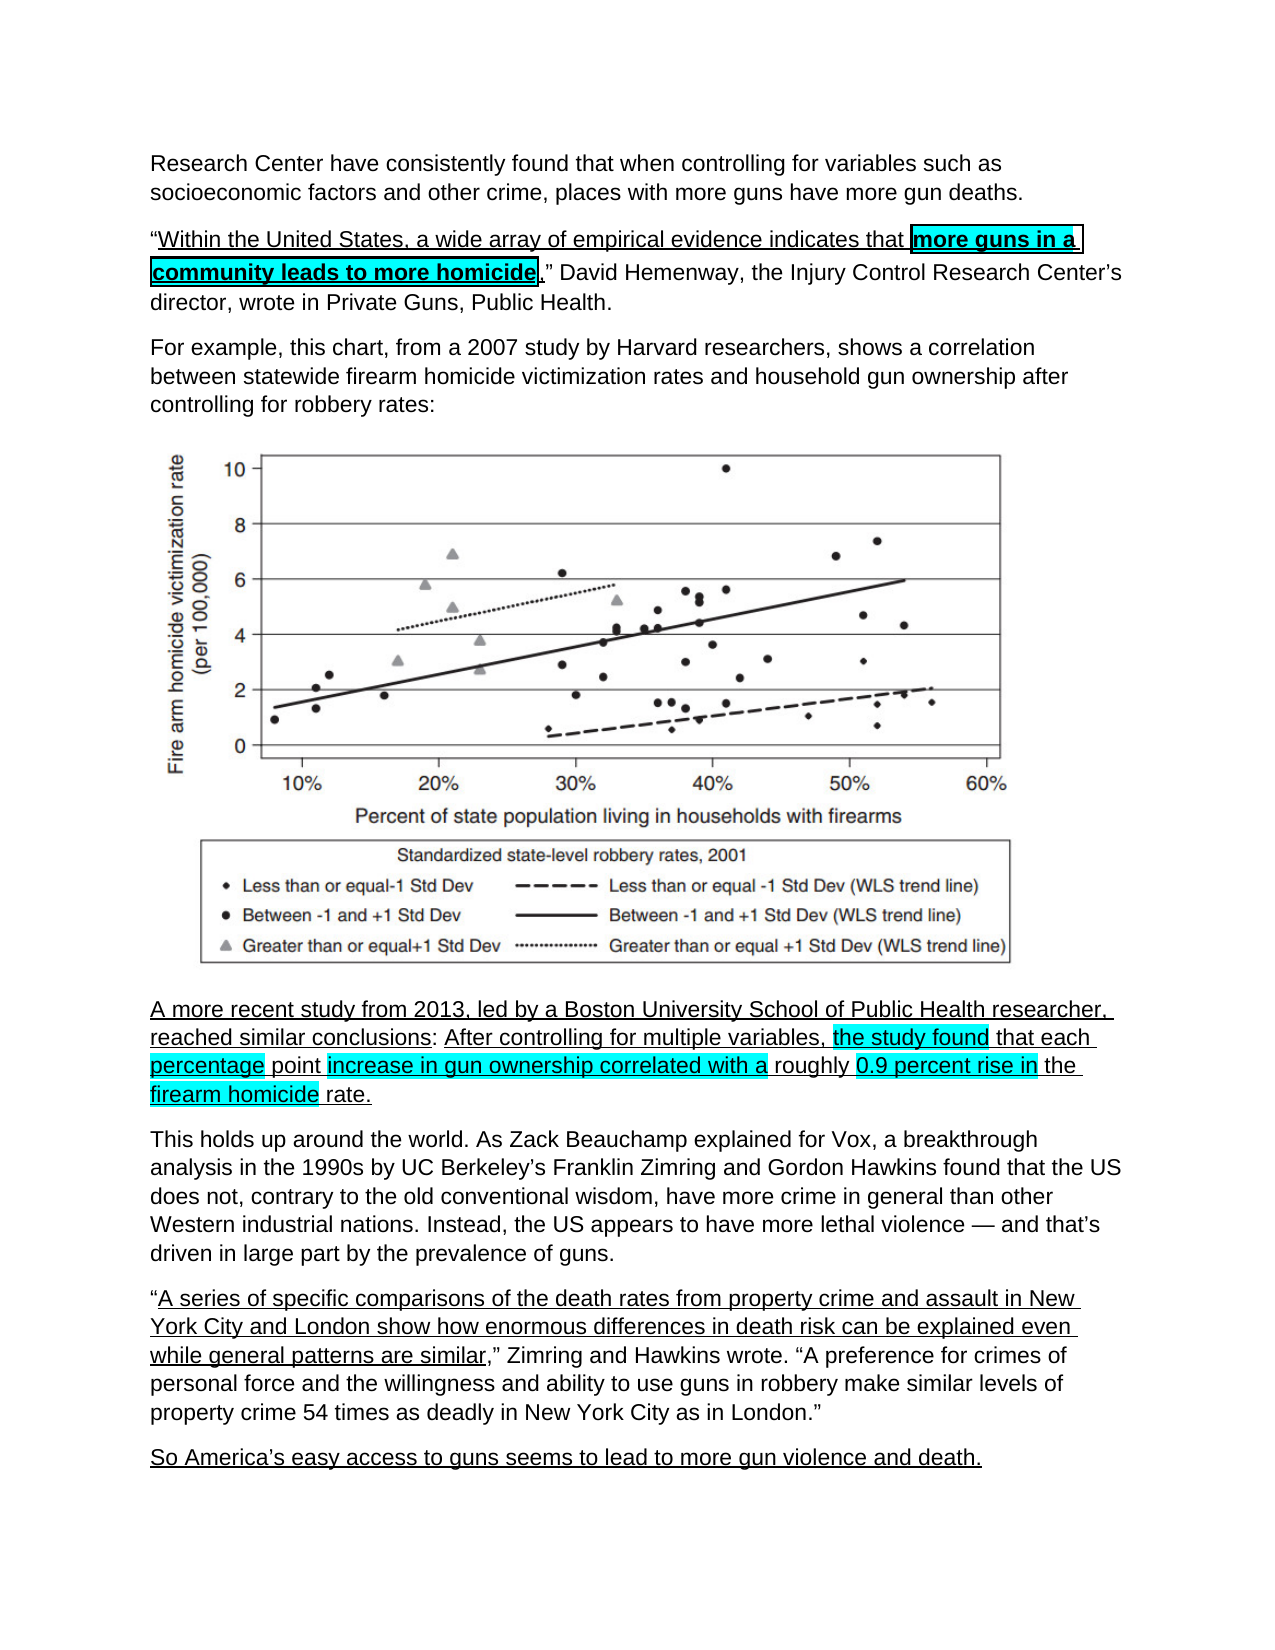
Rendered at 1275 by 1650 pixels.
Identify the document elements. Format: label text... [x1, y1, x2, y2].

text “Within the United States, a wide array of empirical evidence indicates that more guns in a community leads to more homicide,” David Hemenway, the Injury Control Research Center’s director, wrote in Private Guns, Public Health. [150, 223, 1125, 315]
text For example, this chart, from a 2007 study by Harvard researchers, shows a correlation between statewide firearm homicide victimization rates and household gun ownership after controlling for robbery rates: [150, 334, 1125, 417]
text This holds up around the world. As Zack Beauchamp explained for Vox, a breakthrough analysis in the 1990s by UC Berkeley’s Franklin Zimring and Gordon Hawkins found that the US does not, contrary to the old conventional wisdom, have more crime in general than other Western industrial nations. Instead, the US appears to have more lethal violence — and that’s driven in large part by the prevalence of guns. [150, 1126, 1125, 1266]
text A more recent study from 2013, led by a Boston University School of Public Health researcher, reached similar conclusions: After controlling for multiple variables, the study found that each percentage point increase in gun ownership correlated with a roughly 0.9 percent rise in the firearm homicide rate. [150, 996, 1125, 1107]
picture [150, 436, 1032, 977]
text So America’s easy access to guns seems to lead to more gun violence and death. [150, 1444, 1125, 1470]
text “A series of specific comparisons of the death rates from property crime and assault in New York City and London show how enormous differences in death risk can be explained even while general patterns are similar,” Zimring and Hawkins wrote. “A preference for crimes of personal force and the willingness and ability to use guns in robbery make similar levels of property crime 54 times as deadly in New York City as in London.” [150, 1285, 1125, 1425]
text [150, 150, 1125, 205]
